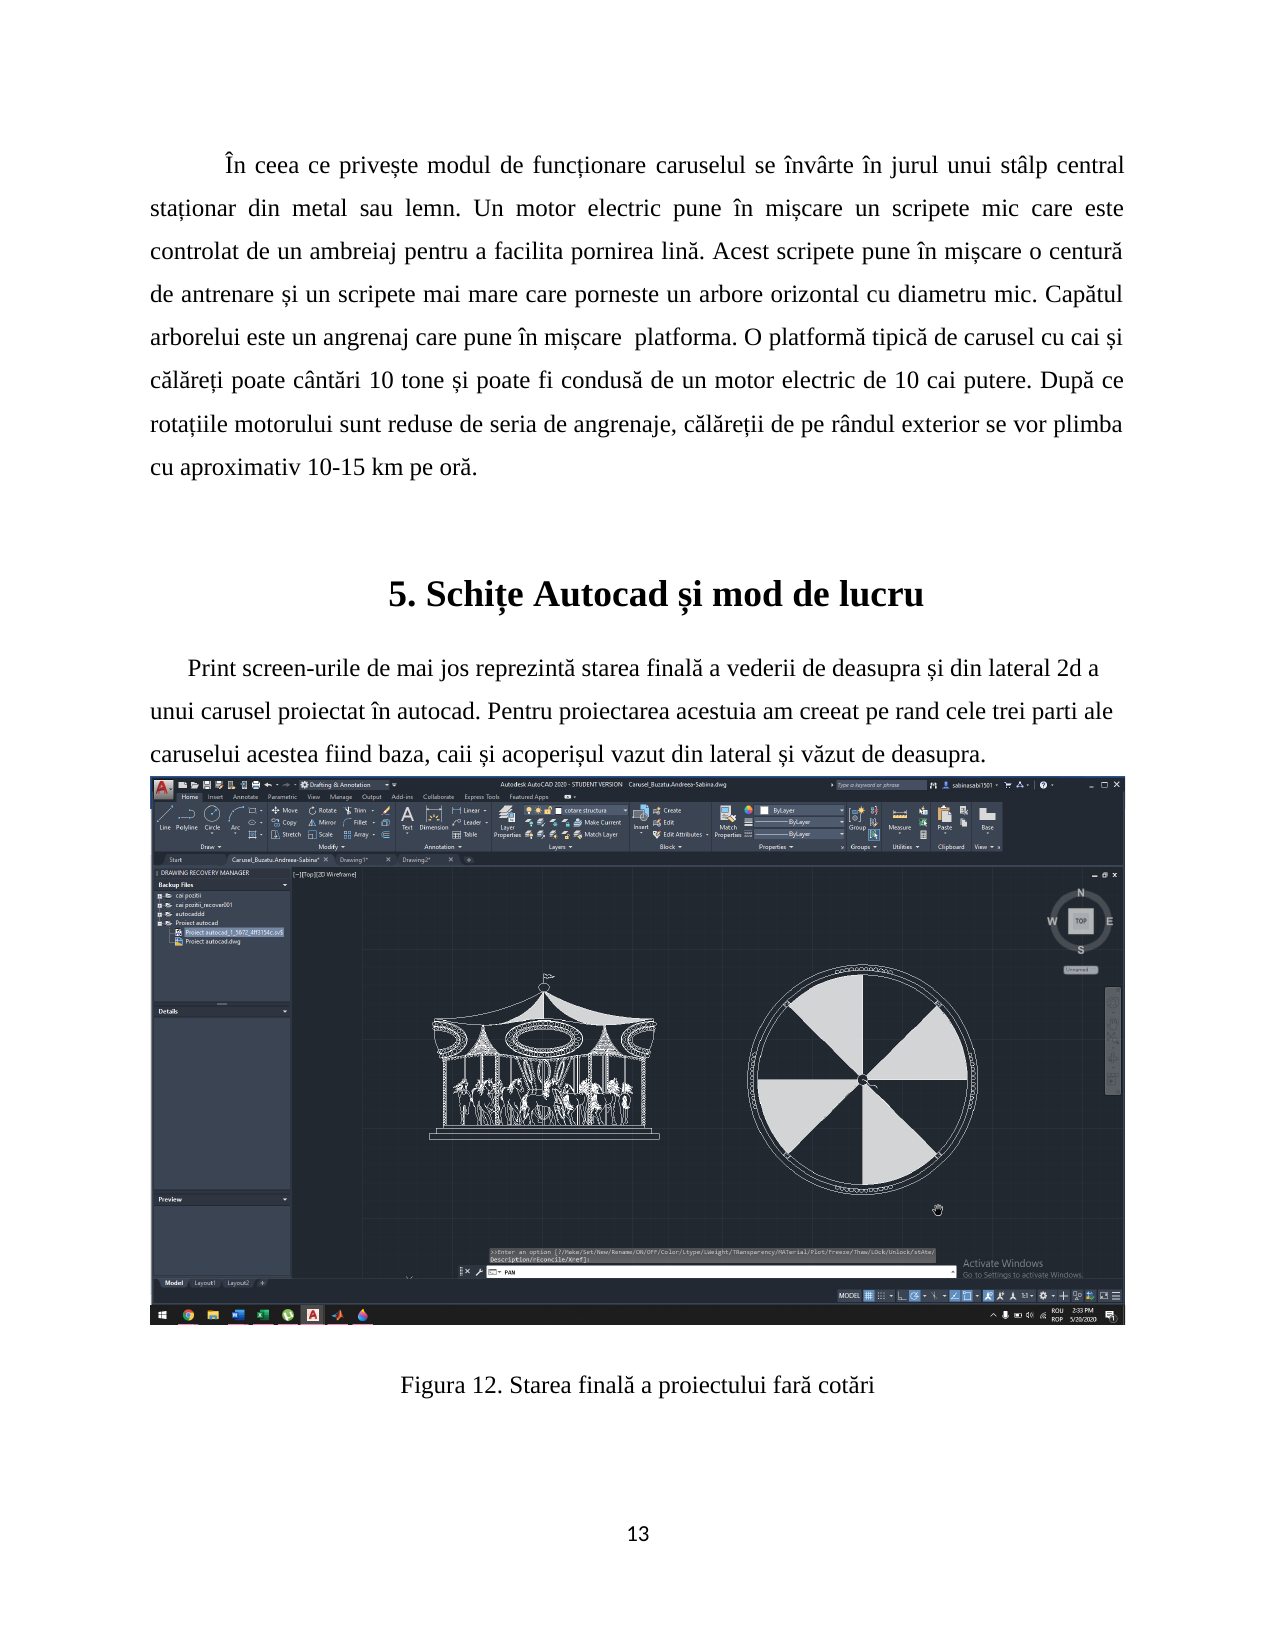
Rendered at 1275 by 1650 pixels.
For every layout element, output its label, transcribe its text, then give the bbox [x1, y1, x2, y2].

list Schițe Autocad și mod de lucru [187, 571, 1125, 614]
text Print screen-urile de mai jos reprezintă starea finală a vederii de deasupra și din lateral 2d a unui carusel proiectat în autocad. Pentru proiectarea acestuia am creeat pe rand cele trei parti ale caruselui acestea fiind baza, caii și acoperișul vazut din lateral și văzut de deasupra. [150, 653, 1125, 768]
text Figura 12. Starea finală a proiectului fară cotări [150, 1325, 1125, 1399]
text În ceea ce privește modul de funcționare caruselul se învârte în jurul unui stâlp central staționar din metal sau lemn. Un motor electric pune în mișcare un scripete mic care este controlat de un ambreiaj pentru a facilita pornirea lină. Acest scripete pune în mișcare o centură de antrenare și un scripete mai mare care porneste un arbore orizontal cu diametru mic. Capătul arborelui este un angrenaj care pune în mișcare platforma. O platformă tipică de carusel cu cai și călăreți poate cântări 10 tone și poate fi condusă de un motor electric de 10 cai putere. După ce rotațiile motorului sunt reduse de seria de angrenaje, călăreții de pe rândul exterior se vor plimba cu aproximativ 10-15 km pe oră. [150, 150, 1125, 481]
picture [150, 776, 1125, 1325]
